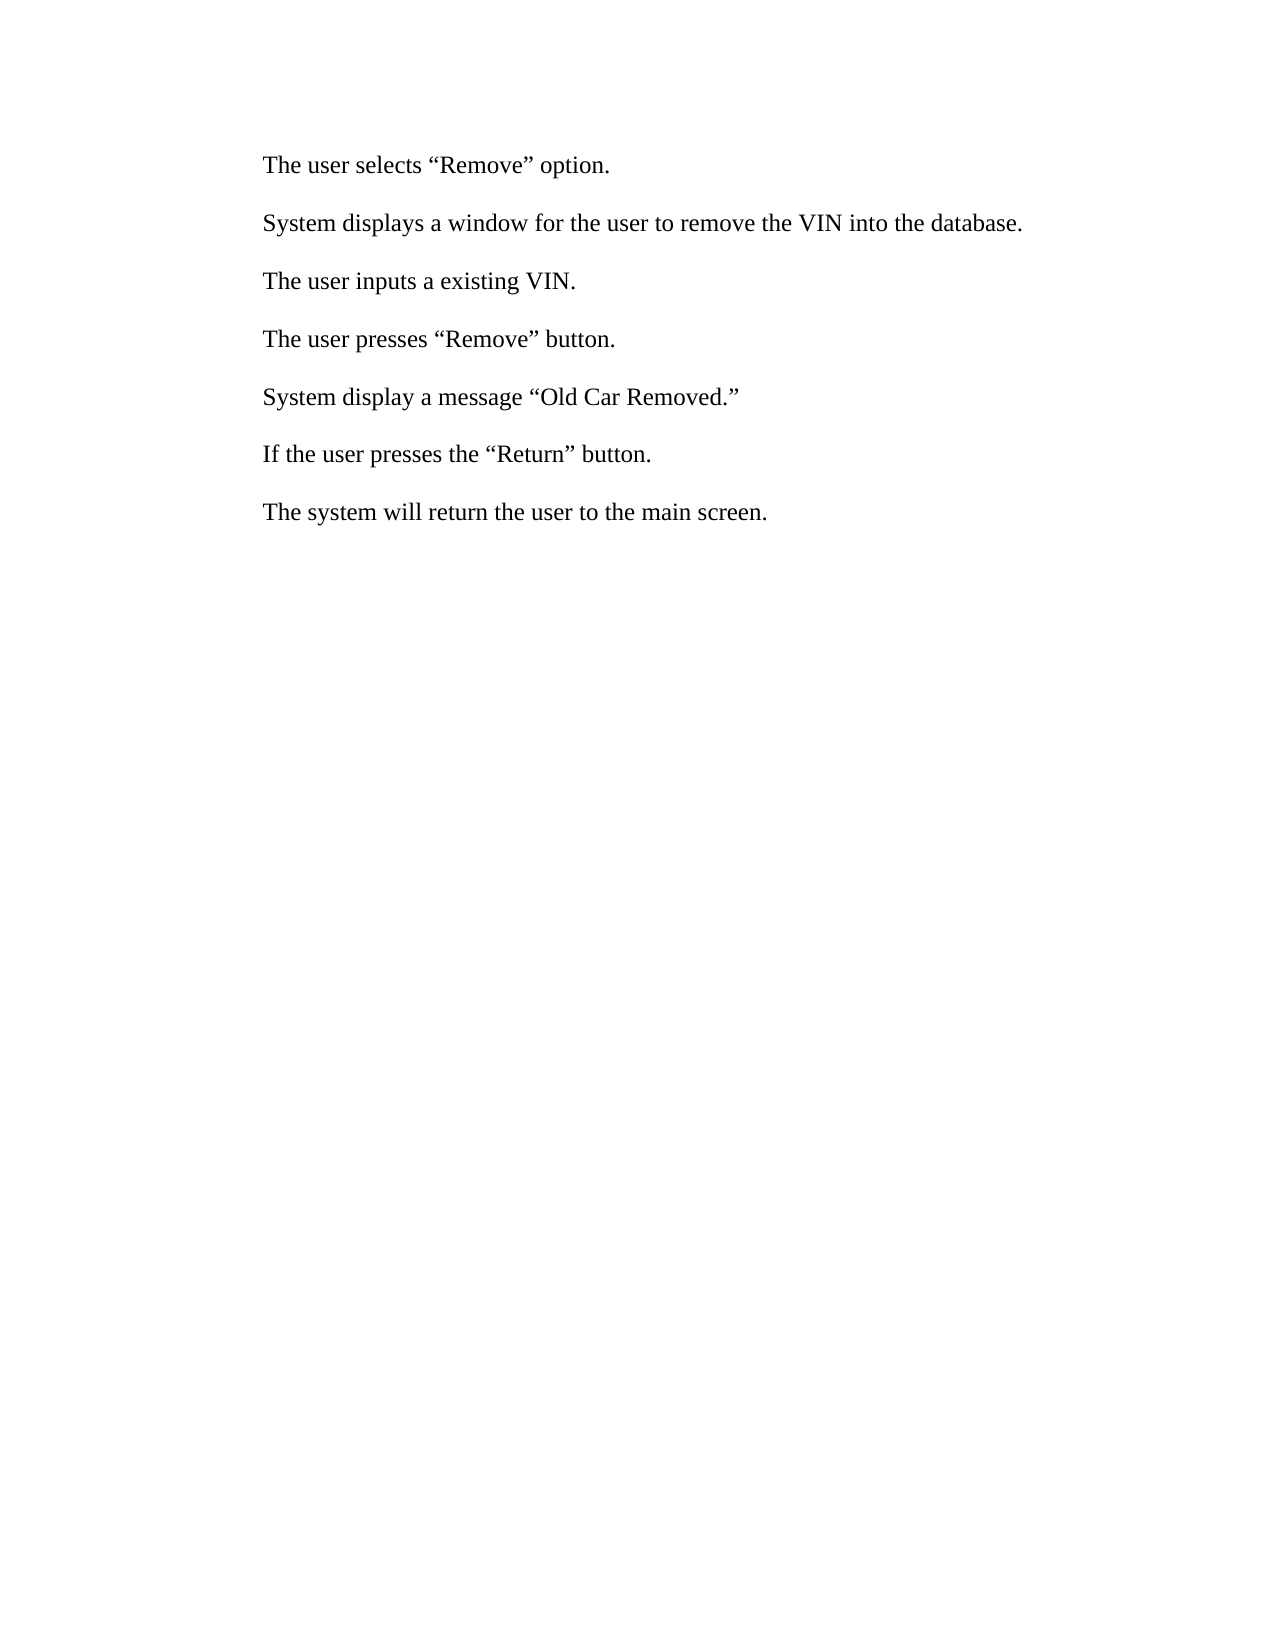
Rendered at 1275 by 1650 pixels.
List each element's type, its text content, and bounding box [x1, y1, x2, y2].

text System display a message “Old Car Removed.” [262, 382, 1125, 410]
text If the user presses the “Return” button. [262, 439, 1125, 468]
text The user selects “Remove” option. [262, 150, 1125, 179]
text The system will return the user to the main screen. [262, 497, 1125, 526]
text The user presses “Remove” button. [262, 324, 1125, 352]
text The user inputs a existing VIN. [262, 266, 1125, 294]
text System displays a window for the user to remove the VIN into the database. [262, 208, 1125, 237]
